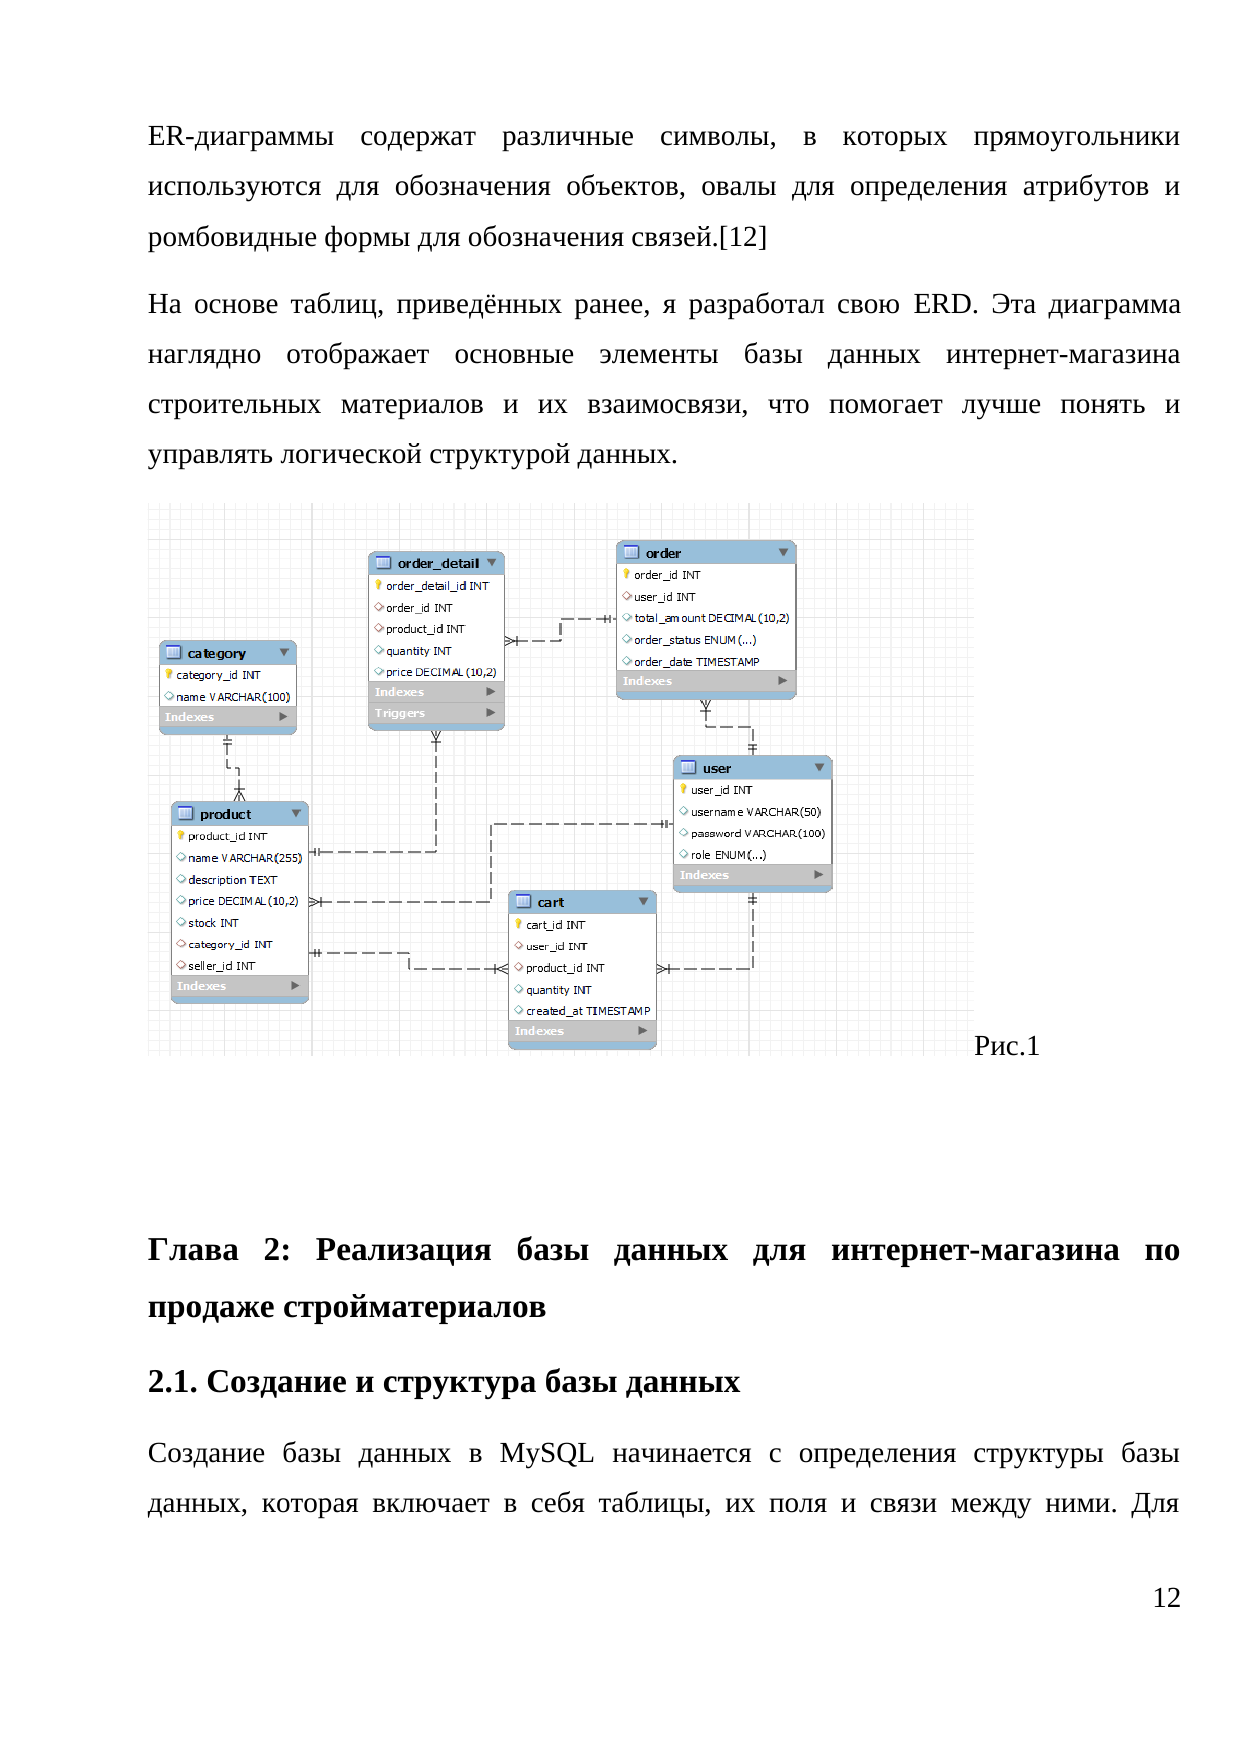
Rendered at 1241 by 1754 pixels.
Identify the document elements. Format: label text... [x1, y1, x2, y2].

subtitle 2.1. Создание и структура базы данных [148, 1361, 1181, 1399]
subtitle Глава 2: Реализация базы данных для интернет-магазина по продаже стройматериалов [148, 1229, 1181, 1325]
picture [147, 503, 974, 1056]
text ER-диаграммы содержат различные символы, в которых прямоугольники используются для обозначения объектов, овалы для определения атрибутов и ромбовидные формы для обозначения связей.[12] [148, 118, 1181, 252]
text На основе таблиц, приведённых ранее, я разработал свою ERD. Эта диаграмма наглядно отображает основные элементы базы данных интернет-магазина строительных материалов и их взаимосвязи, что помогает лучше понять и управлять логической структурой данных. [148, 286, 1181, 470]
